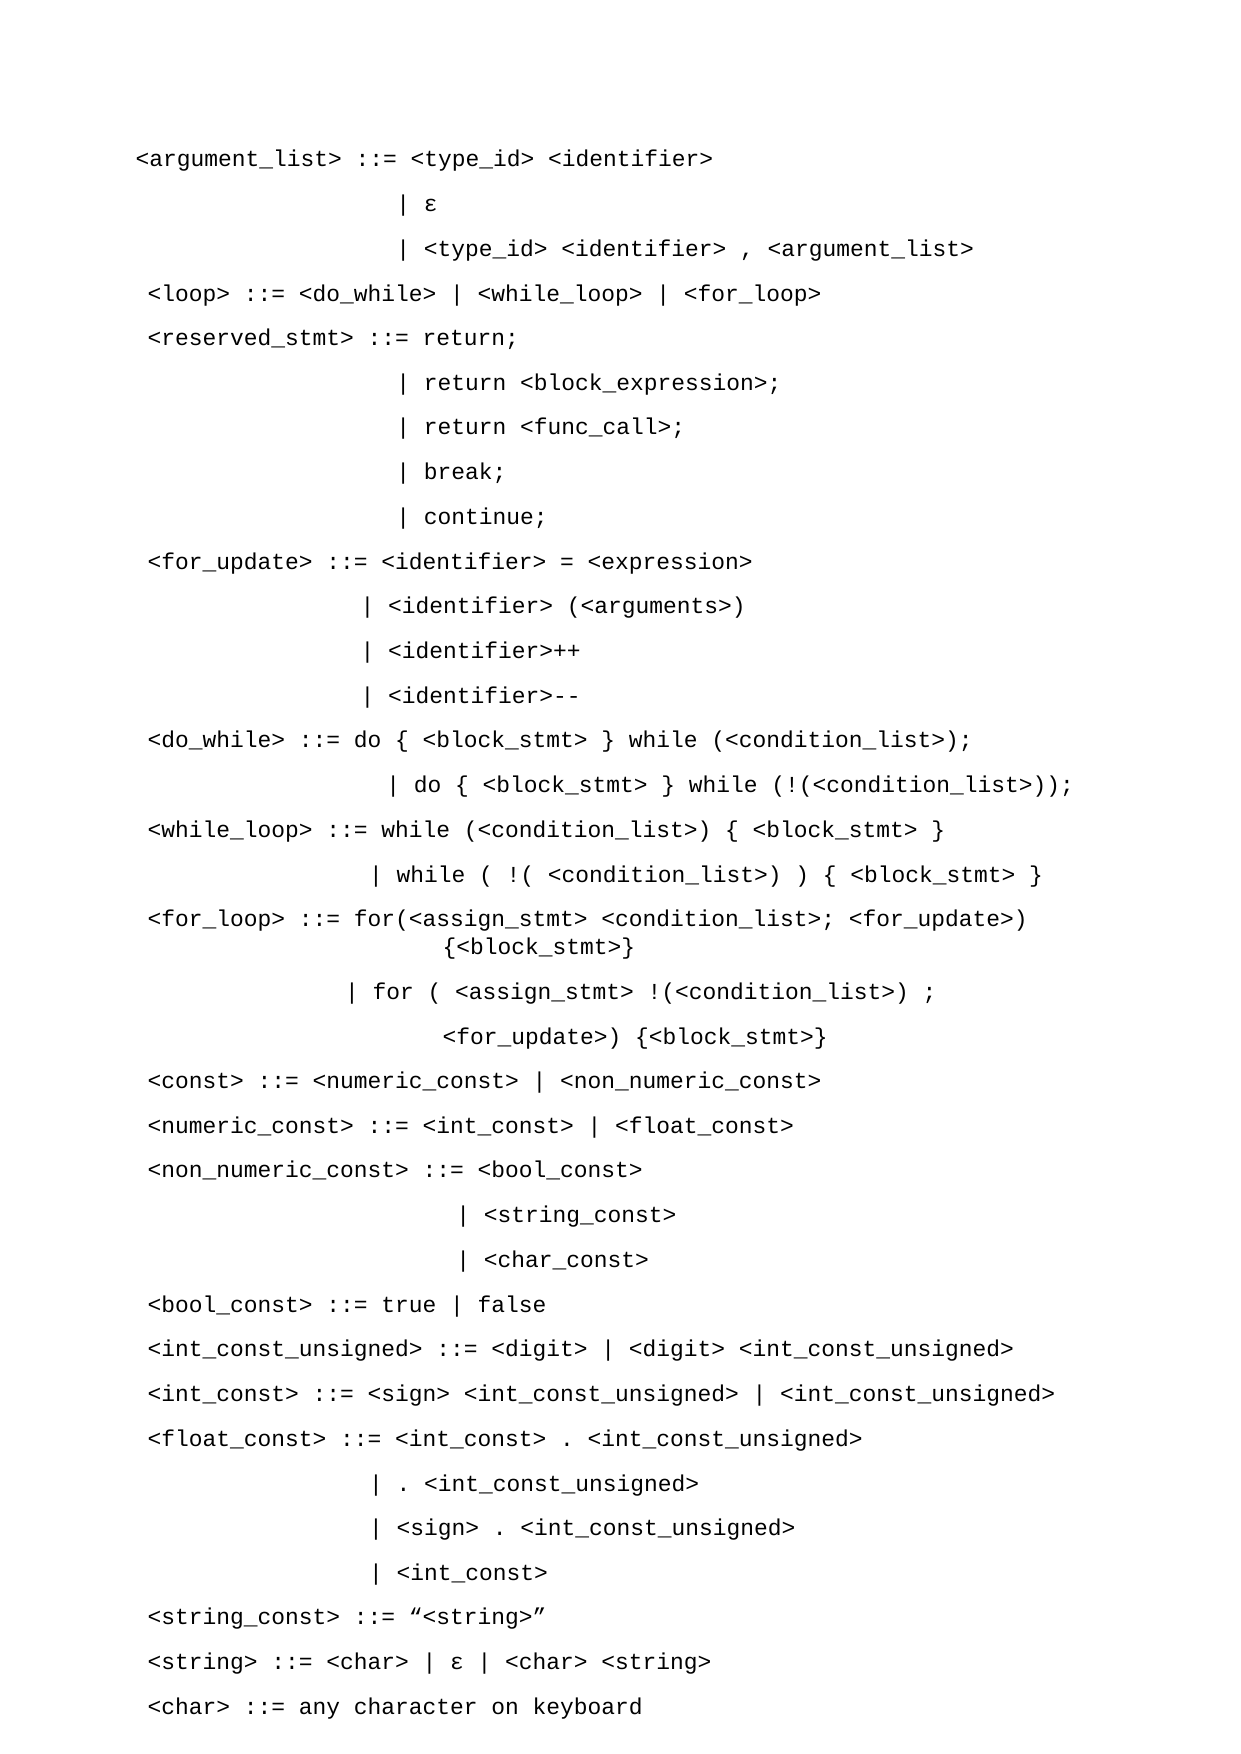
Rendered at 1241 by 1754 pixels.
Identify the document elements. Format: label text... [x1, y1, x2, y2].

text <do_while> ::= do { <block_stmt> } while (<condition_list>); [147, 729, 1103, 755]
text <bool_const> ::= true | false [147, 1293, 1103, 1319]
text | break; [396, 461, 1103, 487]
text <int_const_unsigned> ::= <digit> | <digit> <int_const_unsigned> [147, 1337, 1103, 1363]
text <reserved_stmt> ::= return; [147, 327, 1103, 353]
text | <sign> . <int_const_unsigned> [369, 1517, 1103, 1542]
text | <int_const> [369, 1561, 1103, 1587]
text <for_update> ::= <identifier> = <expression> [147, 550, 1103, 576]
text <string> ::= <char> | ε | <char> <string> [147, 1650, 1103, 1676]
text <while_loop> ::= while (<condition_list>) { <block_stmt> } [147, 818, 1103, 844]
text <non_numeric_const> ::= <bool_const> [147, 1159, 1103, 1185]
text <numeric_const> ::= <int_const> | <float_const> [147, 1114, 1103, 1140]
text | <char_const> [456, 1248, 1103, 1274]
text | do { <block_stmt> } while (!(<condition_list>)); [386, 773, 1103, 799]
text <string_const> ::= “<string>” [147, 1606, 1103, 1632]
text <char> ::= any character on keyboard [147, 1695, 1103, 1721]
text | . <int_const_unsigned> [369, 1472, 1103, 1498]
text | <identifier> (<arguments>) [147, 595, 1103, 621]
text <int_const> ::= <sign> <int_const_unsigned> | <int_const_unsigned> [147, 1382, 1103, 1408]
text | <type_id> <identifier> , <argument_list> [396, 237, 1103, 263]
text | <string_const> [456, 1204, 1103, 1229]
text <float_const> ::= <int_const> . <int_const_unsigned> [147, 1427, 1103, 1453]
text | <identifier>++ [147, 640, 1103, 666]
text | ε [396, 192, 1103, 218]
text | continue; [396, 505, 1103, 531]
text <for_loop> ::= for(<assign_stmt> <condition_list>; <for_update>) [147, 907, 1103, 933]
text | for ( <assign_stmt> !(<condition_list>) ; [330, 980, 951, 1006]
text <argument_list> ::= <type_id> <identifier> [135, 148, 1103, 173]
text <for_update>) {<block_stmt>} [442, 1025, 1103, 1051]
text {<block_stmt>} [442, 936, 1103, 961]
text | <identifier>-- [147, 684, 1103, 710]
text | while ( !( <condition_list>) ) { <block_stmt> } [369, 863, 1103, 889]
text <const> ::= <numeric_const> | <non_numeric_const> [147, 1070, 1103, 1096]
text <loop> ::= <do_while> | <while_loop> | <for_loop> [147, 282, 1103, 308]
text | return <block_expression>; [396, 371, 1103, 397]
text | return <func_call>; [396, 416, 1103, 442]
